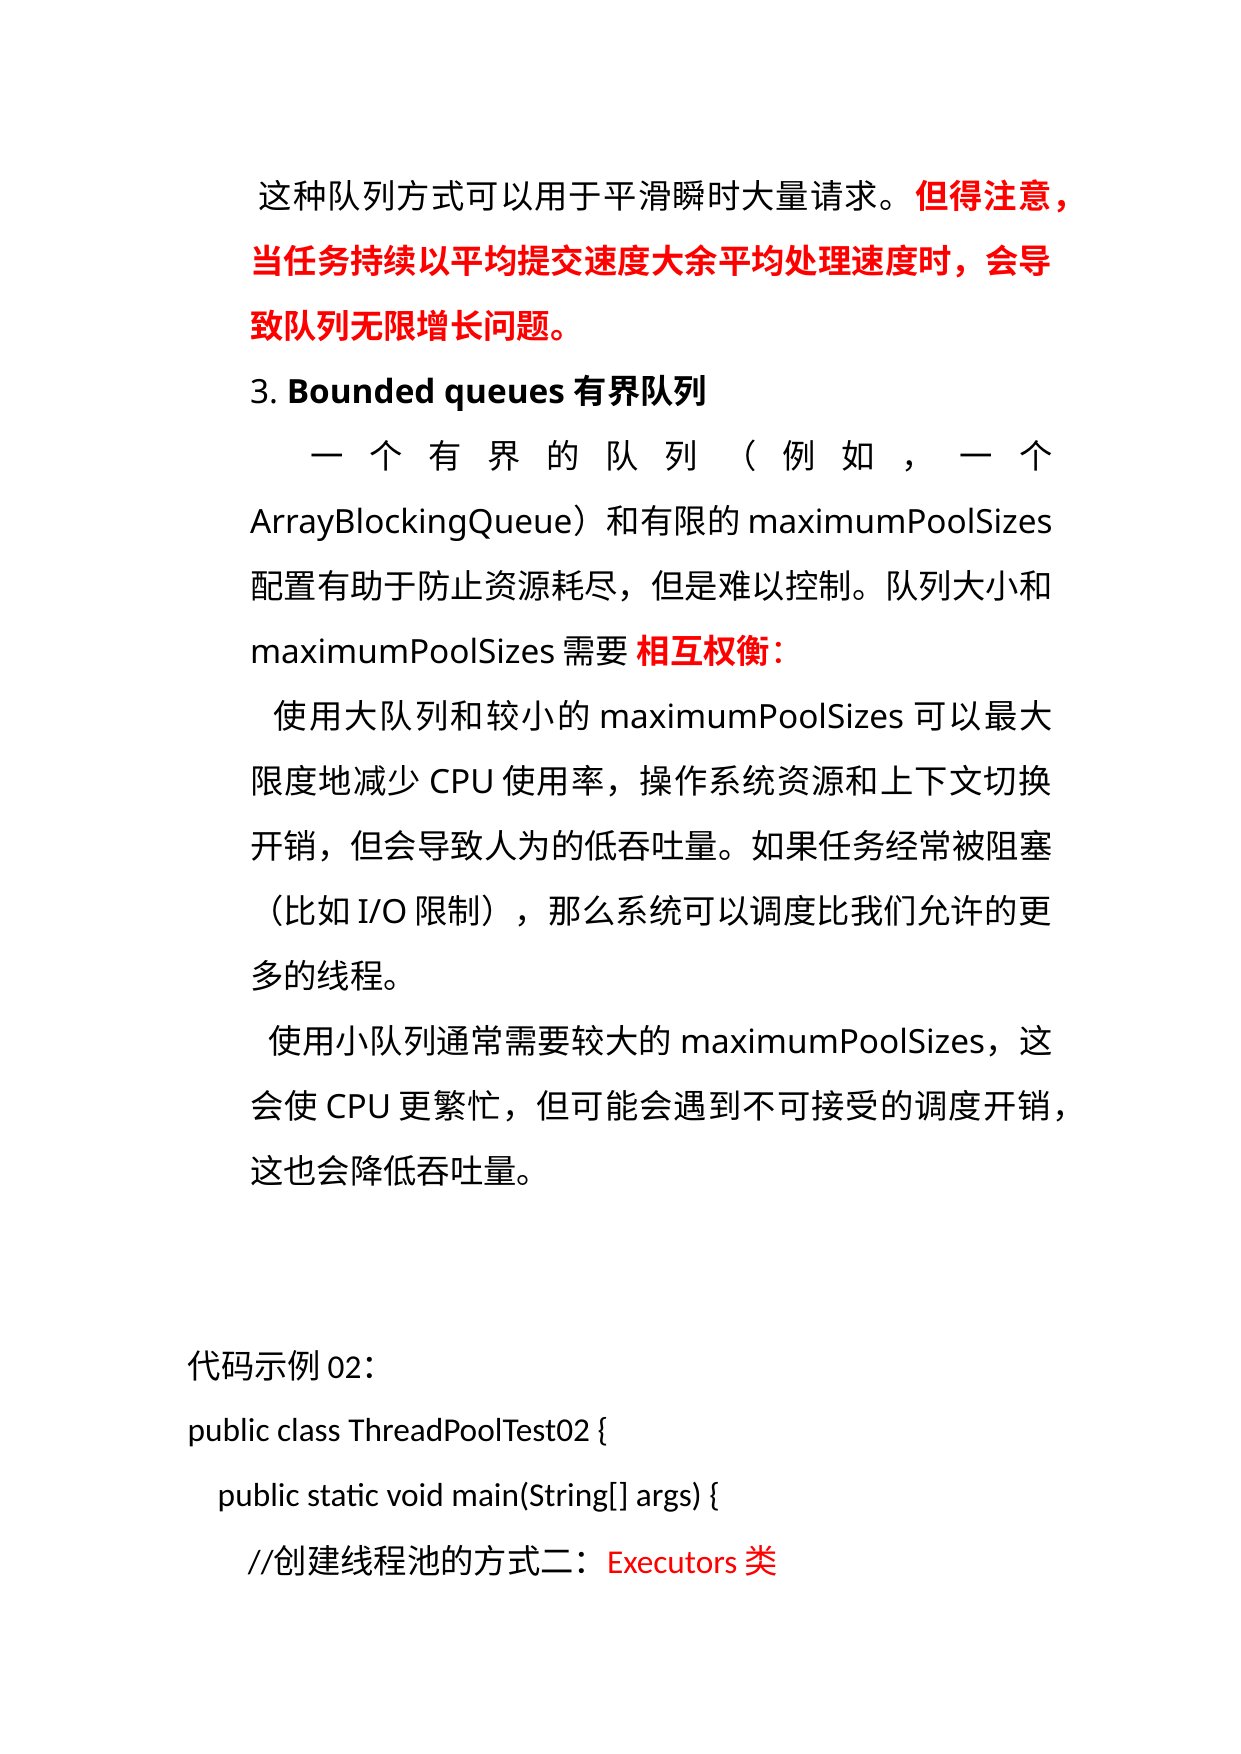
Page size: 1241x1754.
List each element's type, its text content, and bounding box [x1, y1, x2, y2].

text //创建线程池的方式二：Executors类 [187, 1527, 1053, 1592]
text 3. Bounded queues 有界队列 一个有界的队列（例如，一个ArrayBlockingQueue）和有限的maximumPoolSizes配置有助于防止资源耗尽，但是难以控制。队列大小和maximumPoolSizes需要 相互权衡： [250, 357, 1053, 682]
text 代码示例02： [187, 1332, 1053, 1397]
text public class ThreadPoolTest02 { [187, 1397, 1053, 1462]
text public static void main(String[] args) { [187, 1462, 1053, 1527]
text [250, 162, 1053, 357]
text  使用大队列和较小的maximumPoolSizes可以最大限度地减少CPU使用率，操作系统资源和上下文切换开销，但会导致人为的低吞吐量。如果任务经常被阻塞（比如I/O限制），那么系统可以调度比我们允许的更多的线程。 [250, 682, 1053, 1007]
text  使用小队列通常需要较大的maximumPoolSizes，这会使CPU更繁忙，但可能会遇到不可接受的调度开销，这也会降低吞吐量。 [250, 1007, 1053, 1202]
